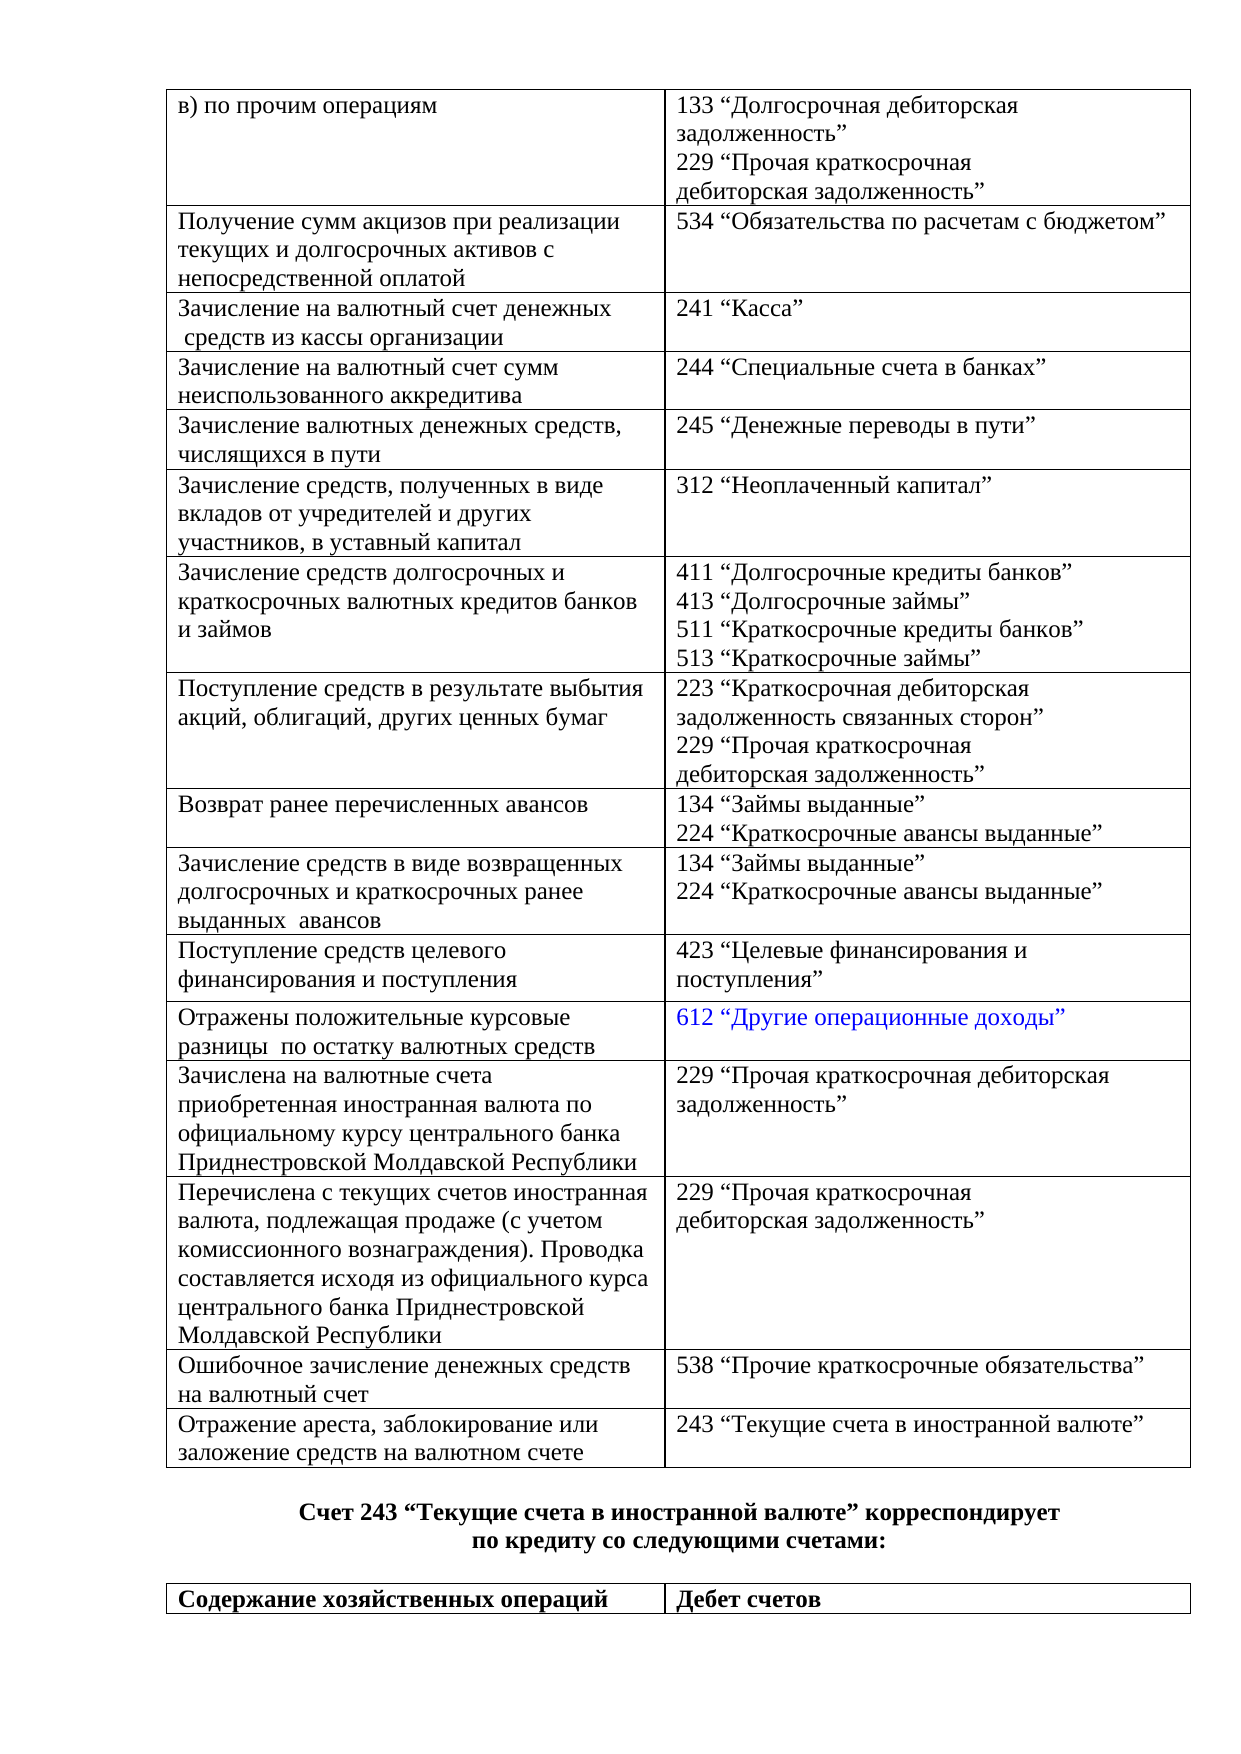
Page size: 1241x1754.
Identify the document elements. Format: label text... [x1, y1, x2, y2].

text по кредиту со следующими счетами: [177, 1526, 1181, 1554]
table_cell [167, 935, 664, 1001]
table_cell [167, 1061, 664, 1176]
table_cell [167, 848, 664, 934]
text Счет 243 “Текущие счета в иностранной валюте” корреспондирует [177, 1497, 1181, 1526]
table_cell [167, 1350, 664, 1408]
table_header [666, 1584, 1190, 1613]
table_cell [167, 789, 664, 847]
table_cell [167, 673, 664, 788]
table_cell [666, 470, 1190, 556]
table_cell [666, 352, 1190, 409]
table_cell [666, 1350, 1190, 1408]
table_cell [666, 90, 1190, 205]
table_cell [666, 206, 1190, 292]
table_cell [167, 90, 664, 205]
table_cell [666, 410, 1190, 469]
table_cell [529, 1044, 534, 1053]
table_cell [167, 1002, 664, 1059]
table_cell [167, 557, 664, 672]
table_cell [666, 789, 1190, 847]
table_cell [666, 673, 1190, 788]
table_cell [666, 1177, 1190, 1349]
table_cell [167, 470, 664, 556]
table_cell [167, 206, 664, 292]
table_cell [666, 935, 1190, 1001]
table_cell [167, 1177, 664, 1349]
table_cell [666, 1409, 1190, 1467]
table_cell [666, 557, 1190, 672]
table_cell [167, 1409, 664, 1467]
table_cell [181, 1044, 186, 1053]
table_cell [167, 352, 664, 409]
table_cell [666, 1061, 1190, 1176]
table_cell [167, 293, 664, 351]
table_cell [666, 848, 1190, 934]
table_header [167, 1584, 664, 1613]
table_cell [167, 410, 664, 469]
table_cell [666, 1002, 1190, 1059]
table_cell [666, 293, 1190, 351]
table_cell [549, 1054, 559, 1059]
